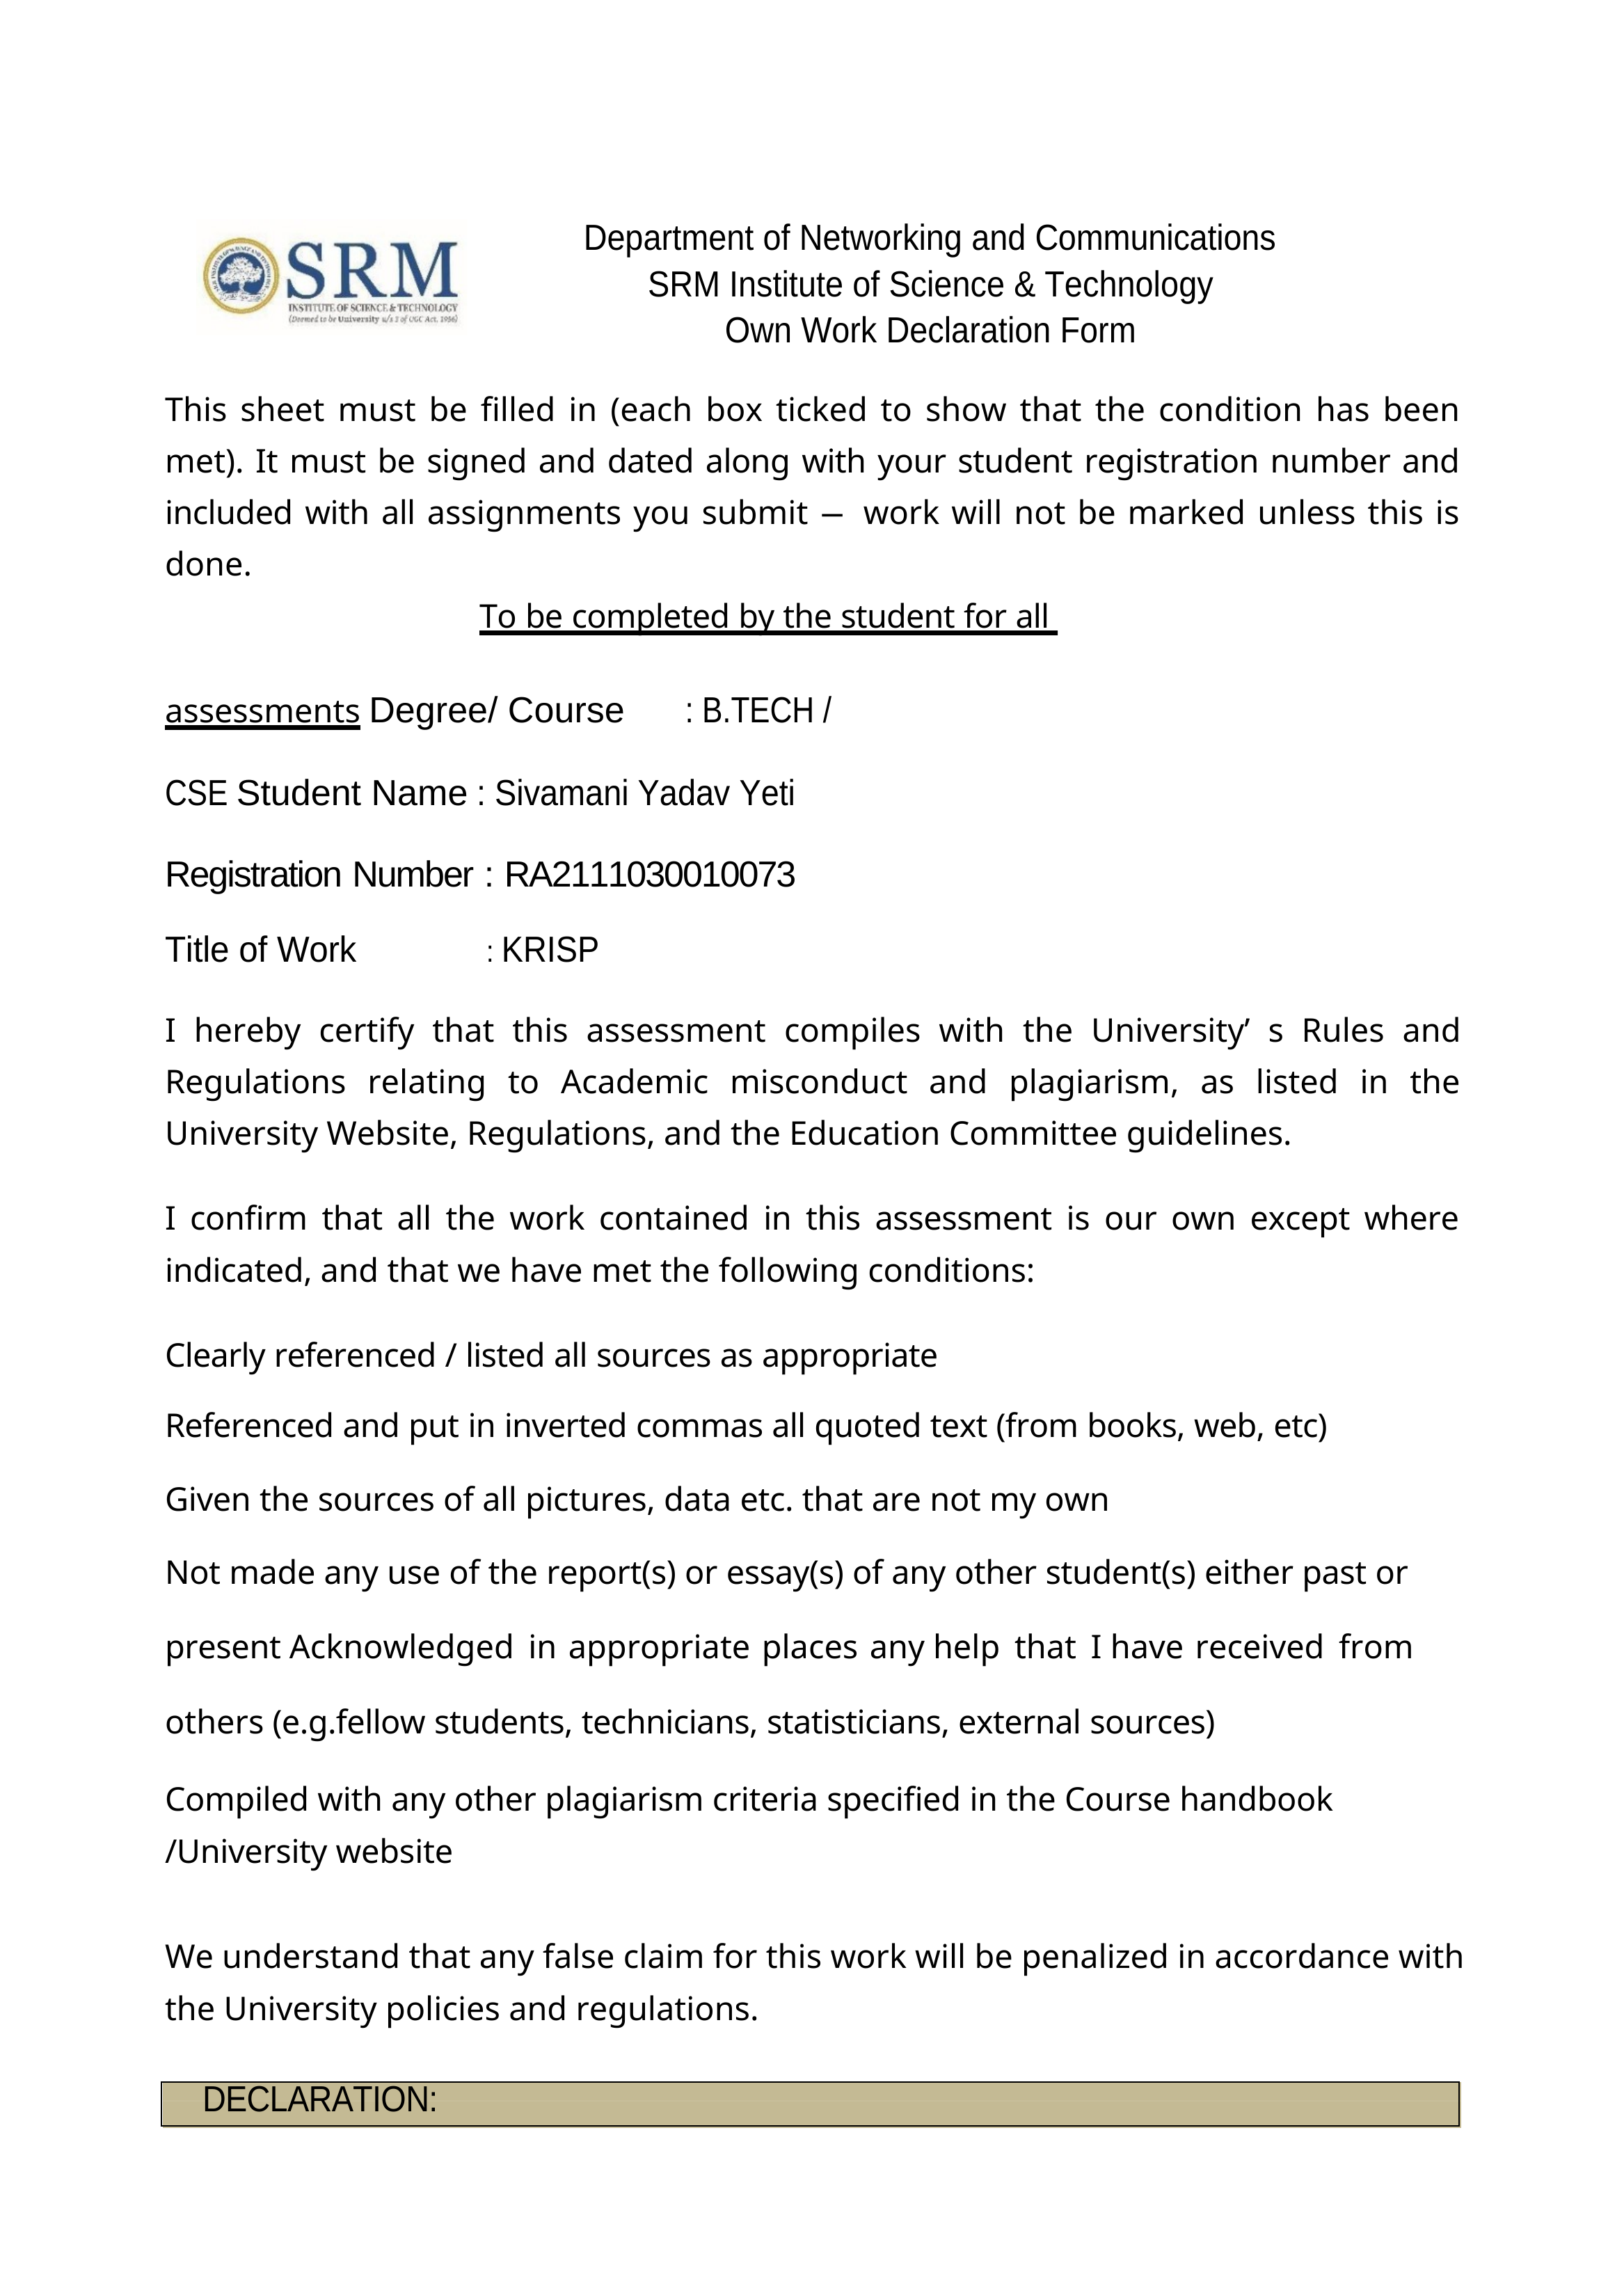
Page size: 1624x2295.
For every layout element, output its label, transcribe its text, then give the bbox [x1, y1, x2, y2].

text Title of Work : KRISP [165, 934, 1480, 969]
text Not made any use of the report(s) or essay(s) of any other student(s) either past or present Acknowledged in appropriate places any help that I have received from others (e.g.fellow students, technicians, statisticians, external sources) [165, 1550, 1480, 1743]
text I hereby certify that this assessment compiles with the University’ s Rules and Regulations relating to Academic misconduct and plagiarism, as listed in the University Website, Regulations, and the Education Committee guidelines. [165, 1007, 1461, 1154]
text SRM Institute of Science & Technology Own Work Declaration Form [618, 263, 1243, 350]
text I confirm that all the work contained in this assessment is our own except where indicated, and that we have met the following conditions: [165, 1195, 1460, 1292]
text Clearly referenced / listed all sources as appropriate [165, 1332, 1480, 1376]
picture [196, 219, 468, 335]
subtitle Department of Networking and Communications [379, 217, 1480, 258]
subtitle assessments Degree/ Course : B.TECH / CSE Student Name : Sivamani Yadav Yeti Registration Number : RA2111030010073 [165, 688, 900, 894]
text We understand that any false claim for this work will be penalized in accordance with the University policies and regulations. [165, 1933, 1480, 2030]
text To be completed by the student for all [479, 593, 1480, 637]
picture [163, 2082, 1461, 2128]
text Referenced and put in inverted commas all quoted text (from books, web, etc) Given the sources of all pictures, data etc. that are not my own [165, 1403, 1340, 1520]
text Compiled with any other plagiarism criteria specified in the Course handbook /University website [165, 1776, 1480, 1873]
table_header DECLARATION: [162, 2083, 1458, 2125]
text This sheet must be filled in (each box ticked to show that the condition has been met). It must be signed and dated along with your student registration number and included with all assignments you submit – work will not be marked unless this is done. [165, 387, 1460, 586]
